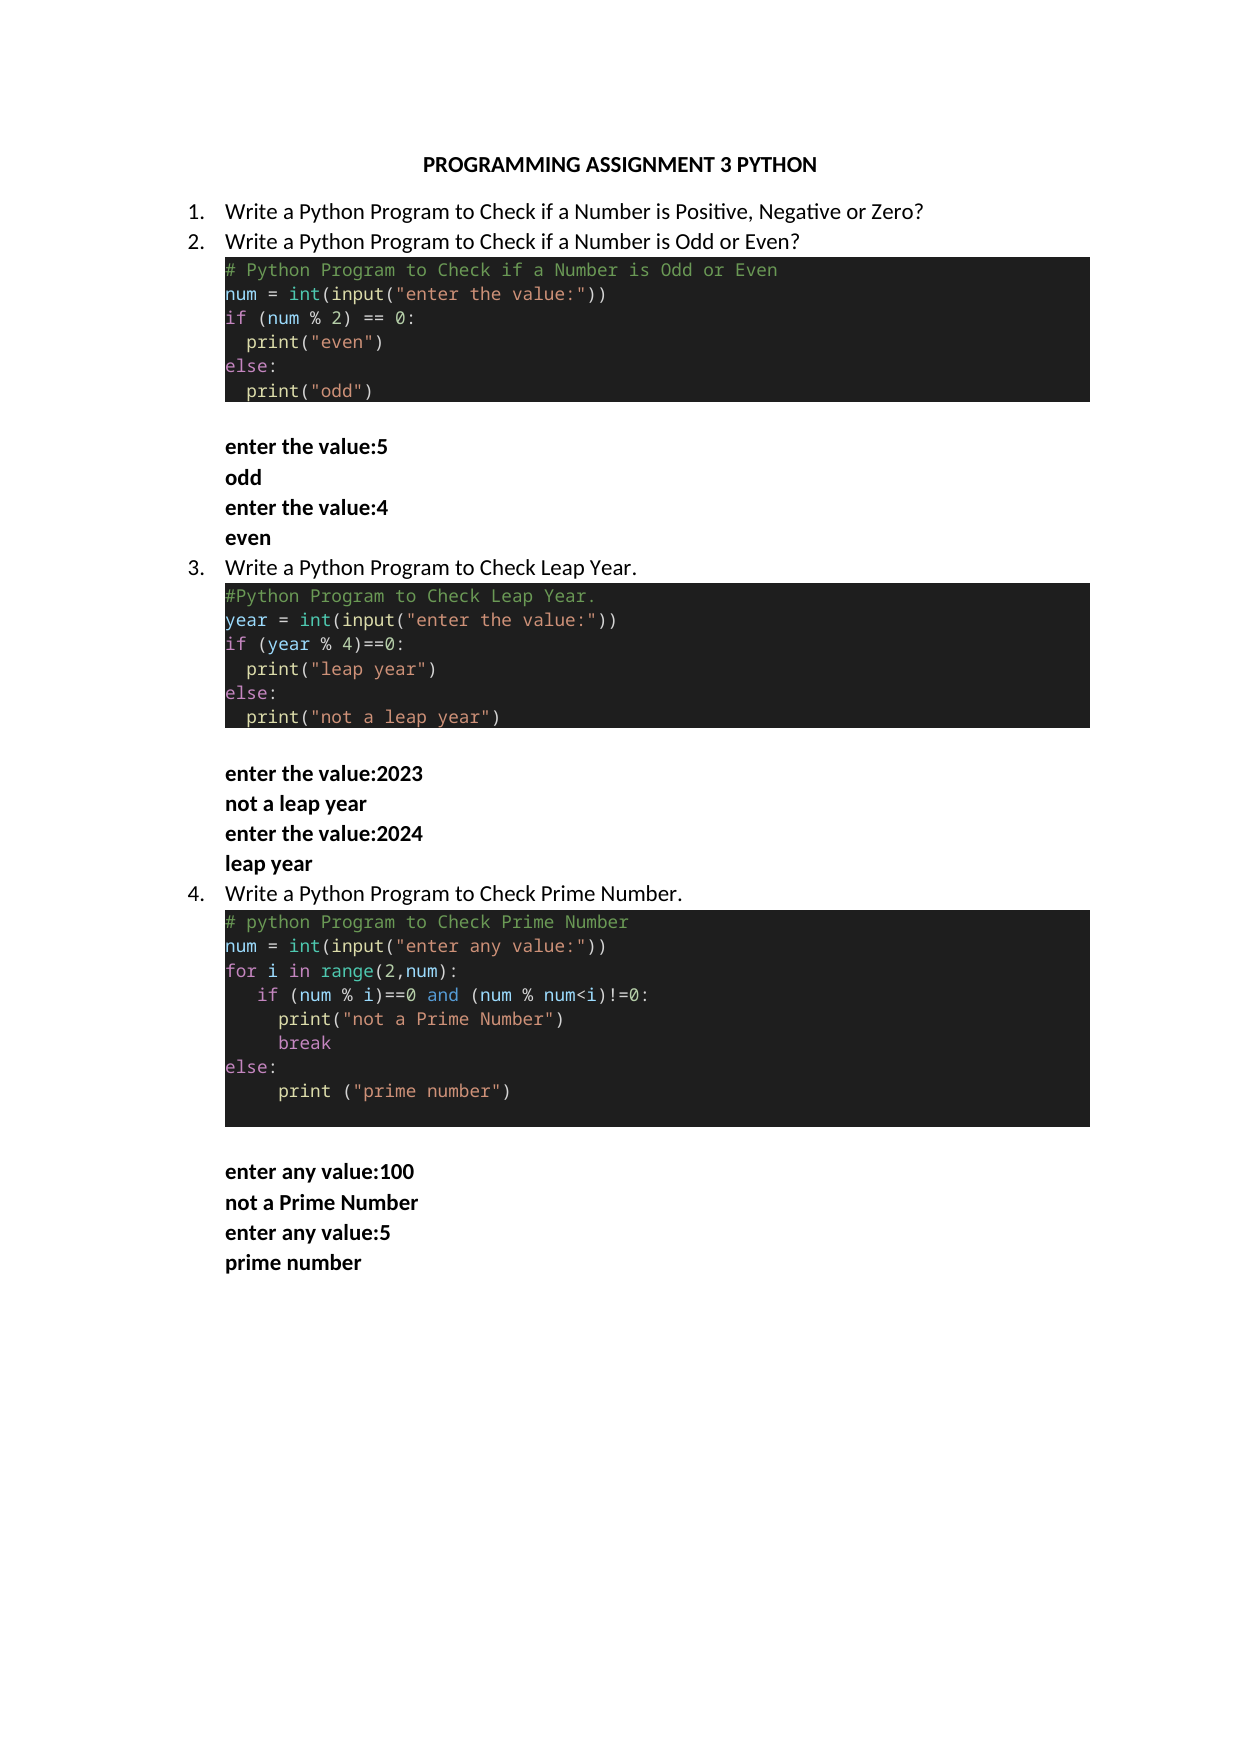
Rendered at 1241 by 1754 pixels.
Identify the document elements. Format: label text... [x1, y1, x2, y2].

list for i in range(2,num): [225, 958, 1090, 982]
text PROGRAMMING ASSIGNMENT 3 PYTHON [150, 150, 1090, 178]
list odd [225, 463, 1090, 491]
list enter any value:100 [225, 1157, 1090, 1186]
list if (num % i)==0 and (num % num<i)!=0: [225, 982, 1090, 1006]
list print ("prime number") [225, 1079, 1090, 1103]
list Write a Python Program to Check Leap Year. [187, 553, 1090, 581]
list print("leap year") [225, 656, 1090, 680]
list else: [225, 354, 1090, 378]
list print("even") [225, 330, 1090, 354]
list num = int(input("enter any value:")) [225, 934, 1090, 958]
list else: [225, 1055, 1090, 1079]
list else: [225, 680, 1090, 704]
list if (year % 4)==0: [225, 632, 1090, 656]
list Write a Python Program to Check if a Number is Odd or Even? [187, 227, 1090, 255]
list even [225, 523, 1090, 551]
list not a leap year [225, 789, 1090, 817]
list break [225, 1031, 1090, 1055]
list enter any value:5 [225, 1218, 1090, 1246]
list if (num % 2) == 0: [225, 306, 1090, 330]
list enter the value:2023 [225, 759, 1090, 787]
list not a Prime Number [225, 1188, 1090, 1216]
list year = int(input("enter the value:")) [225, 608, 1090, 632]
list enter the value:2024 [225, 819, 1090, 847]
list #Python Program to Check Leap Year. [225, 583, 1090, 608]
list enter the value:4 [225, 493, 1090, 521]
list num = int(input("enter the value:")) [225, 281, 1090, 306]
list prime number [225, 1248, 1090, 1276]
list # python Program to Check Prime Number [225, 910, 1090, 934]
list # Python Program to Check if a Number is Odd or Even [225, 257, 1090, 281]
list print("not a Prime Number") [225, 1006, 1090, 1031]
list leap year [225, 849, 1090, 877]
list Write a Python Program to Check Prime Number. [187, 879, 1090, 908]
list print("odd") [225, 378, 1090, 402]
list enter the value:5 [225, 432, 1090, 461]
list Write a Python Program to Check if a Number is Positive, Negative or Zero? [187, 197, 1090, 225]
list print("not a leap year") [225, 704, 1090, 728]
